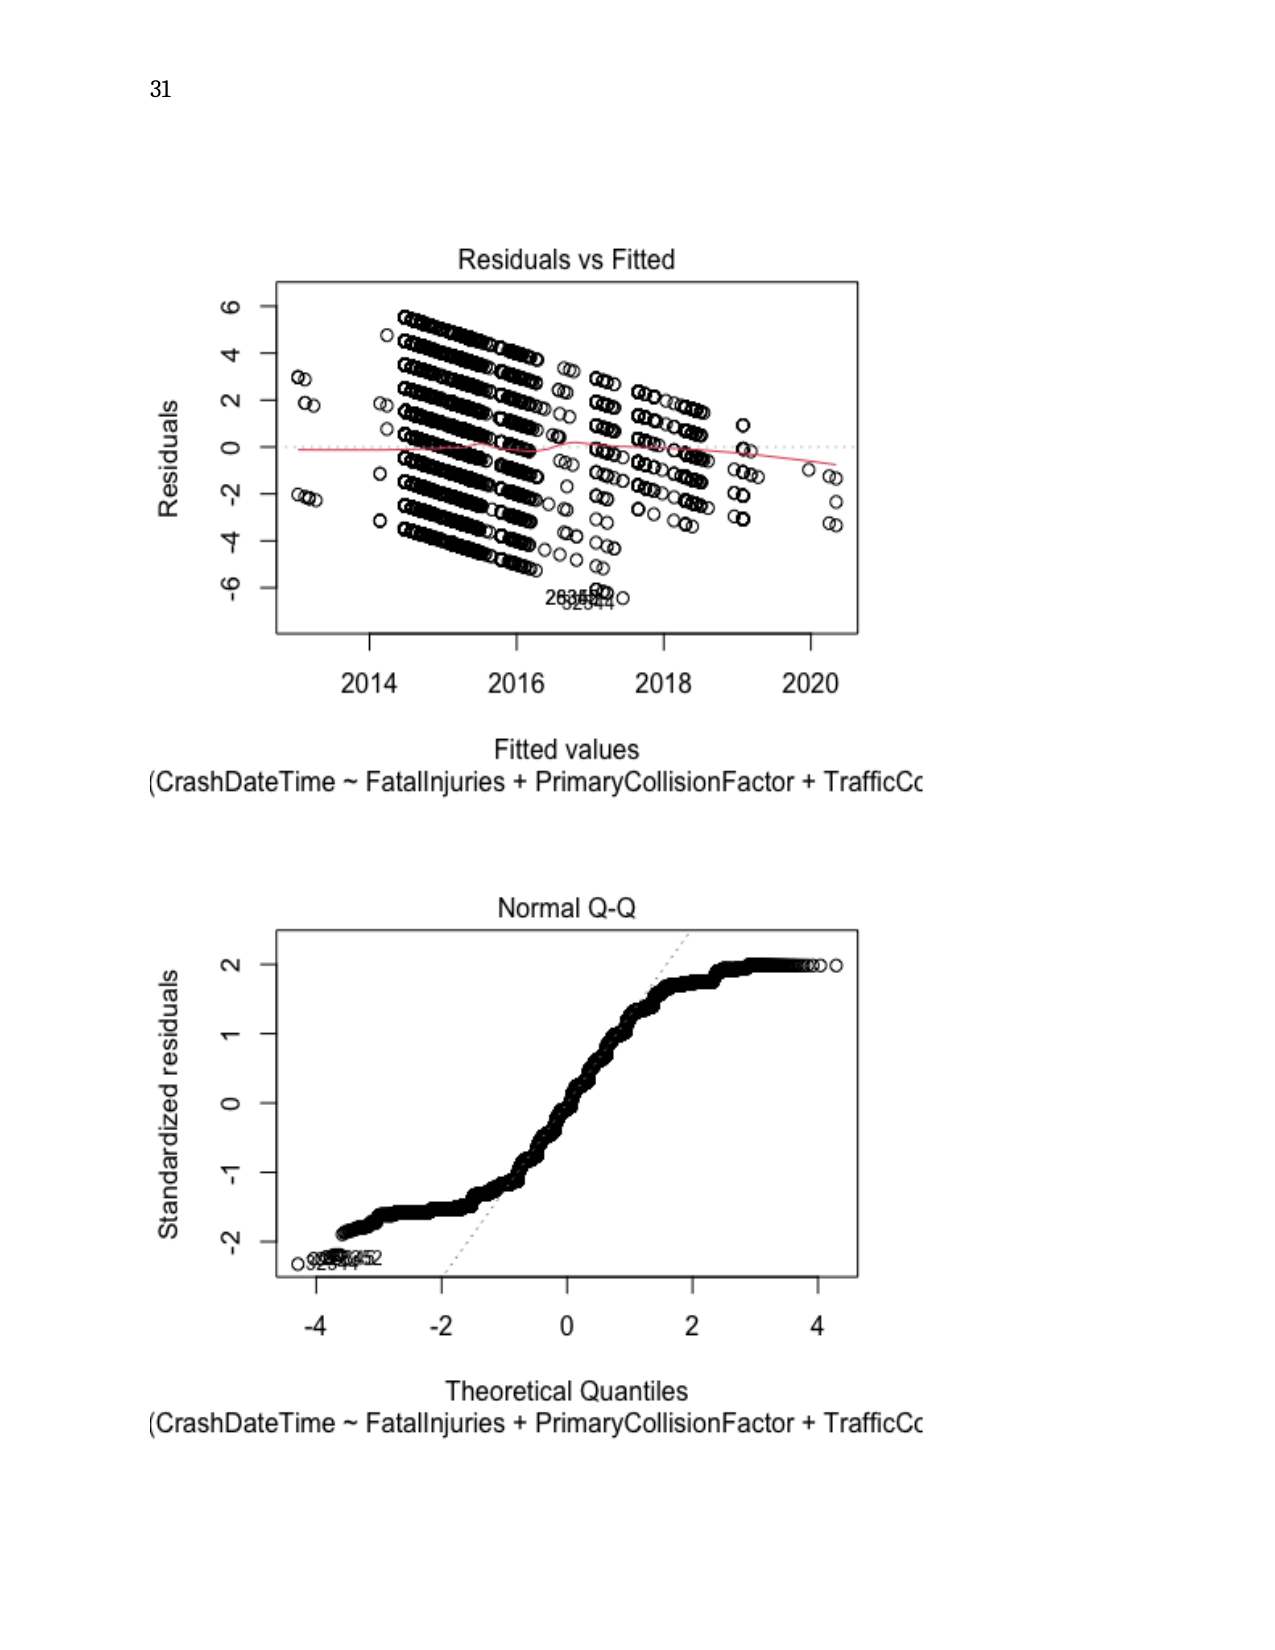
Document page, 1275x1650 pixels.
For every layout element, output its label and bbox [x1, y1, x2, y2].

picture [150, 150, 923, 1441]
